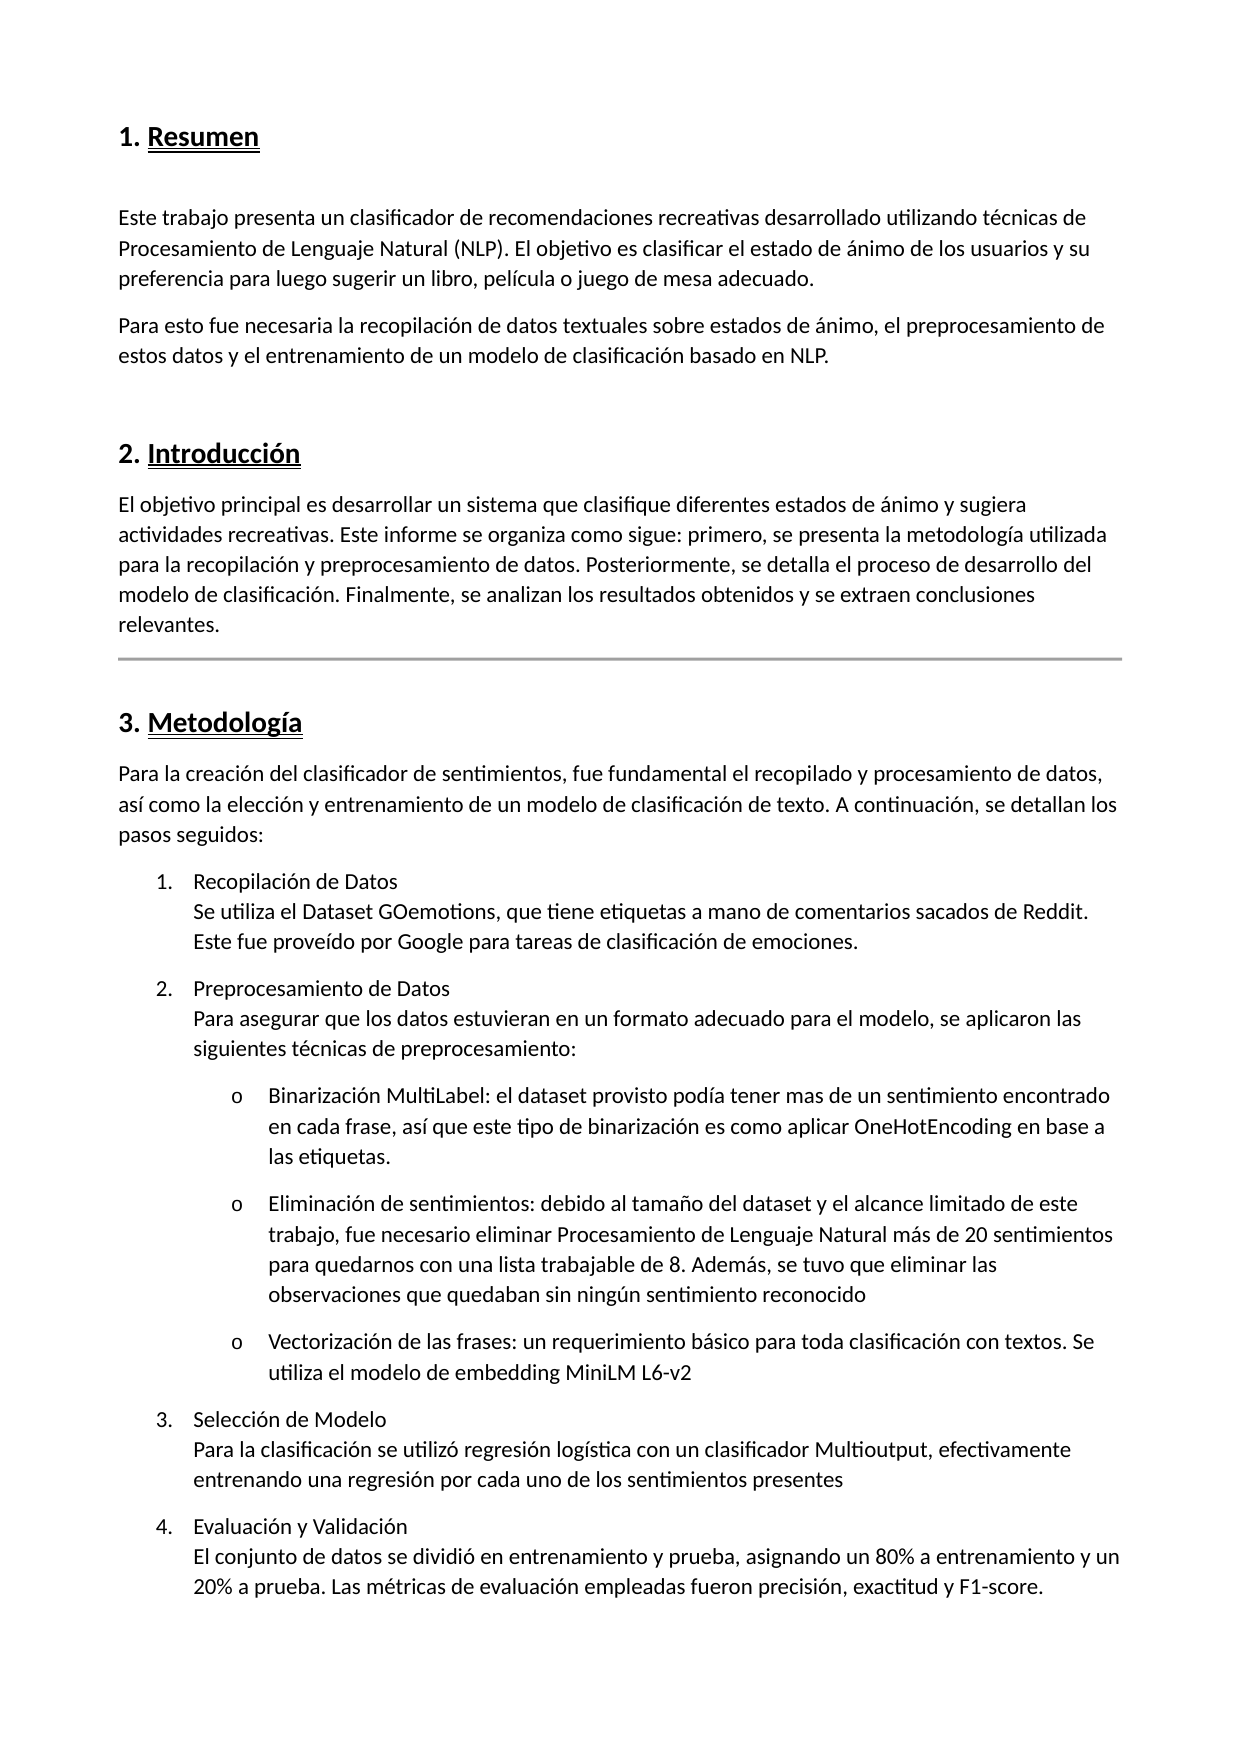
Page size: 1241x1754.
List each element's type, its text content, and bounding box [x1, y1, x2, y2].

text Para esto fue necesaria la recopilación de datos textuales sobre estados de ánimo, el preprocesamiento de estos datos y el entrenamiento de un modelo de clasificación basado en NLP. [118, 311, 1122, 369]
text Para la creación del clasificador de sentimientos, fue fundamental el recopilado y procesamiento de datos, así como la elección y entrenamiento de un modelo de clasificación de texto. A continuación, se detallan los pasos seguidos: [118, 759, 1122, 848]
text 2. Introducción [118, 435, 1122, 470]
list Binarización MultiLabel: el dataset provisto podía tener mas de un sentimiento encontrado en cada frase, así que este tipo de binarización es como aplicar OneHotEncoding en base a las etiquetas. [231, 1081, 1122, 1170]
text 3. Metodología [118, 704, 1122, 740]
text 1. Resumen [118, 118, 1122, 154]
list Eliminación de sentimientos: debido al tamaño del dataset y el alcance limitado de este trabajo, fue necesario eliminar Procesamiento de Lenguaje Natural más de 20 sentimientos para quedarnos con una lista trabajable de 8. Además, se tuvo que eliminar las observaciones que quedaban sin ningún sentimiento reconocido [231, 1189, 1122, 1308]
list Preprocesamiento de Datos Para asegurar que los datos estuvieran en un formato adecuado para el modelo, se aplicaron las siguientes técnicas de preprocesamiento: [156, 974, 1122, 1062]
text Este trabajo presenta un clasificador de recomendaciones recreativas desarrollado utilizando técnicas de Procesamiento de Lenguaje Natural (NLP). El objetivo es clasificar el estado de ánimo de los usuarios y su preferencia para luego sugerir un libro, película o juego de mesa adecuado. [118, 173, 1122, 292]
text El objetivo principal es desarrollar un sistema que clasifique diferentes estados de ánimo y sugiera actividades recreativas. Este informe se organiza como sigue: primero, se presenta la metodología utilizada para la recopilación y preprocesamiento de datos. Posteriormente, se detalla el proceso de desarrollo del modelo de clasificación. Finalmente, se analizan los resultados obtenidos y se extraen conclusiones relevantes. [118, 490, 1122, 639]
list Recopilación de Datos Se utiliza el Dataset GOemotions, que tiene etiquetas a mano de comentarios sacados de Reddit. Este fue proveído por Google para tareas de clasificación de emociones. [156, 867, 1122, 955]
list Vectorización de las frases: un requerimiento básico para toda clasificación con textos. Se utiliza el modelo de embedding MiniLM L6-v2 [231, 1327, 1122, 1386]
